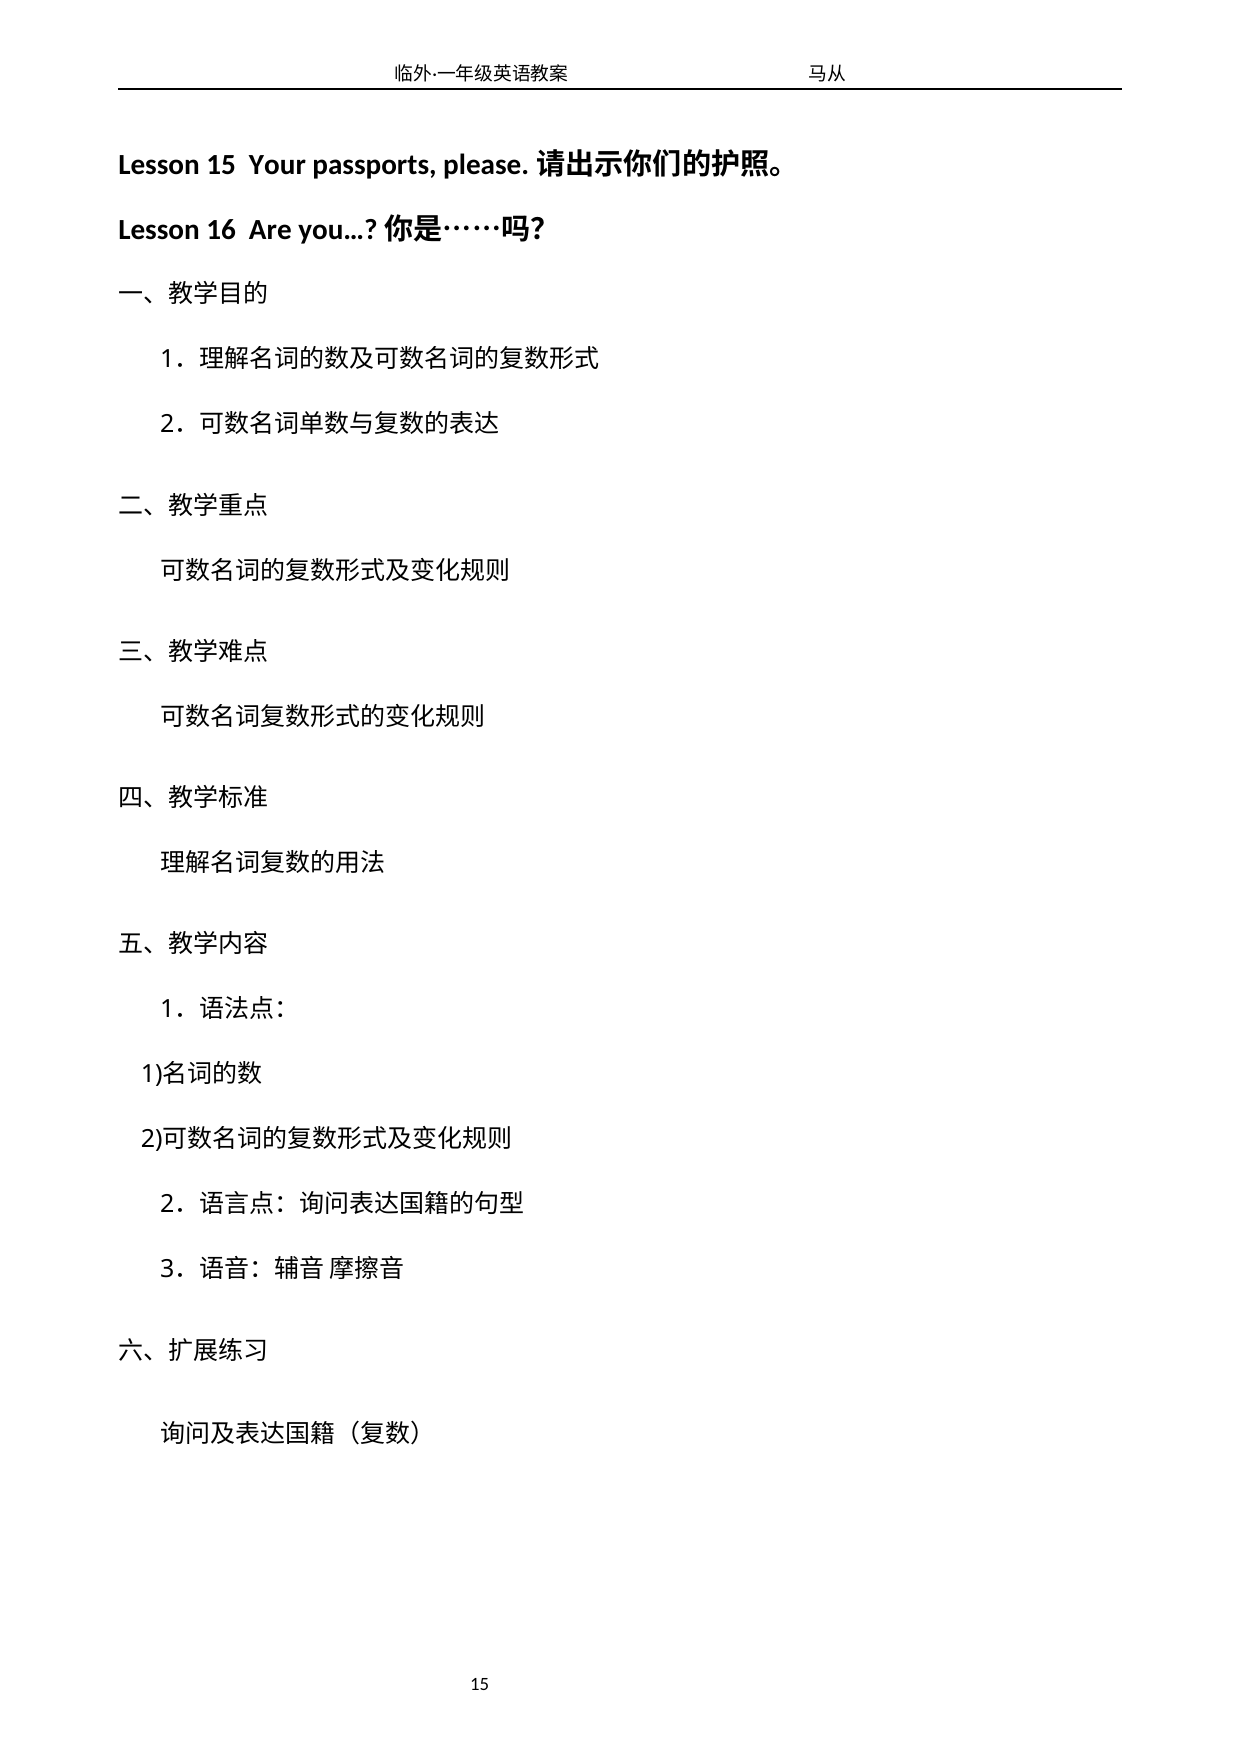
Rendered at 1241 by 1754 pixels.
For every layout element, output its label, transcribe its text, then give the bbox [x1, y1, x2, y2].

text Lesson 15 Your passports, please. 请出示你们的护照。 [118, 129, 1122, 194]
list 语言点：询问表达国籍的句型 [118, 1169, 1122, 1234]
list 名词的数 [118, 1039, 1122, 1104]
text Lesson 16 Are you…? 你是……吗？ [118, 194, 1122, 259]
text 理解名词复数的用法 [160, 828, 1122, 893]
text 可数名词复数形式的变化规则 [160, 682, 1122, 747]
text 五、教学内容 [118, 909, 1122, 974]
list 语法点： [118, 974, 1122, 1039]
text 六、扩展练习 [118, 1316, 1122, 1381]
text 询问及表达国籍（复数） [160, 1399, 1122, 1464]
text 二、教学重点 [118, 471, 1122, 536]
text 可数名词的复数形式及变化规则 [160, 536, 1122, 601]
text 三、教学难点 [118, 617, 1122, 682]
list 可数名词的复数形式及变化规则 [118, 1104, 1122, 1169]
list 语音：辅音 摩擦音 [118, 1234, 1122, 1299]
text 四、教学标准 [118, 763, 1122, 828]
list 理解名词的数及可数名词的复数形式 [118, 324, 1122, 389]
text 一、教学目的 [118, 259, 1122, 324]
list 可数名词单数与复数的表达 [118, 389, 1122, 454]
